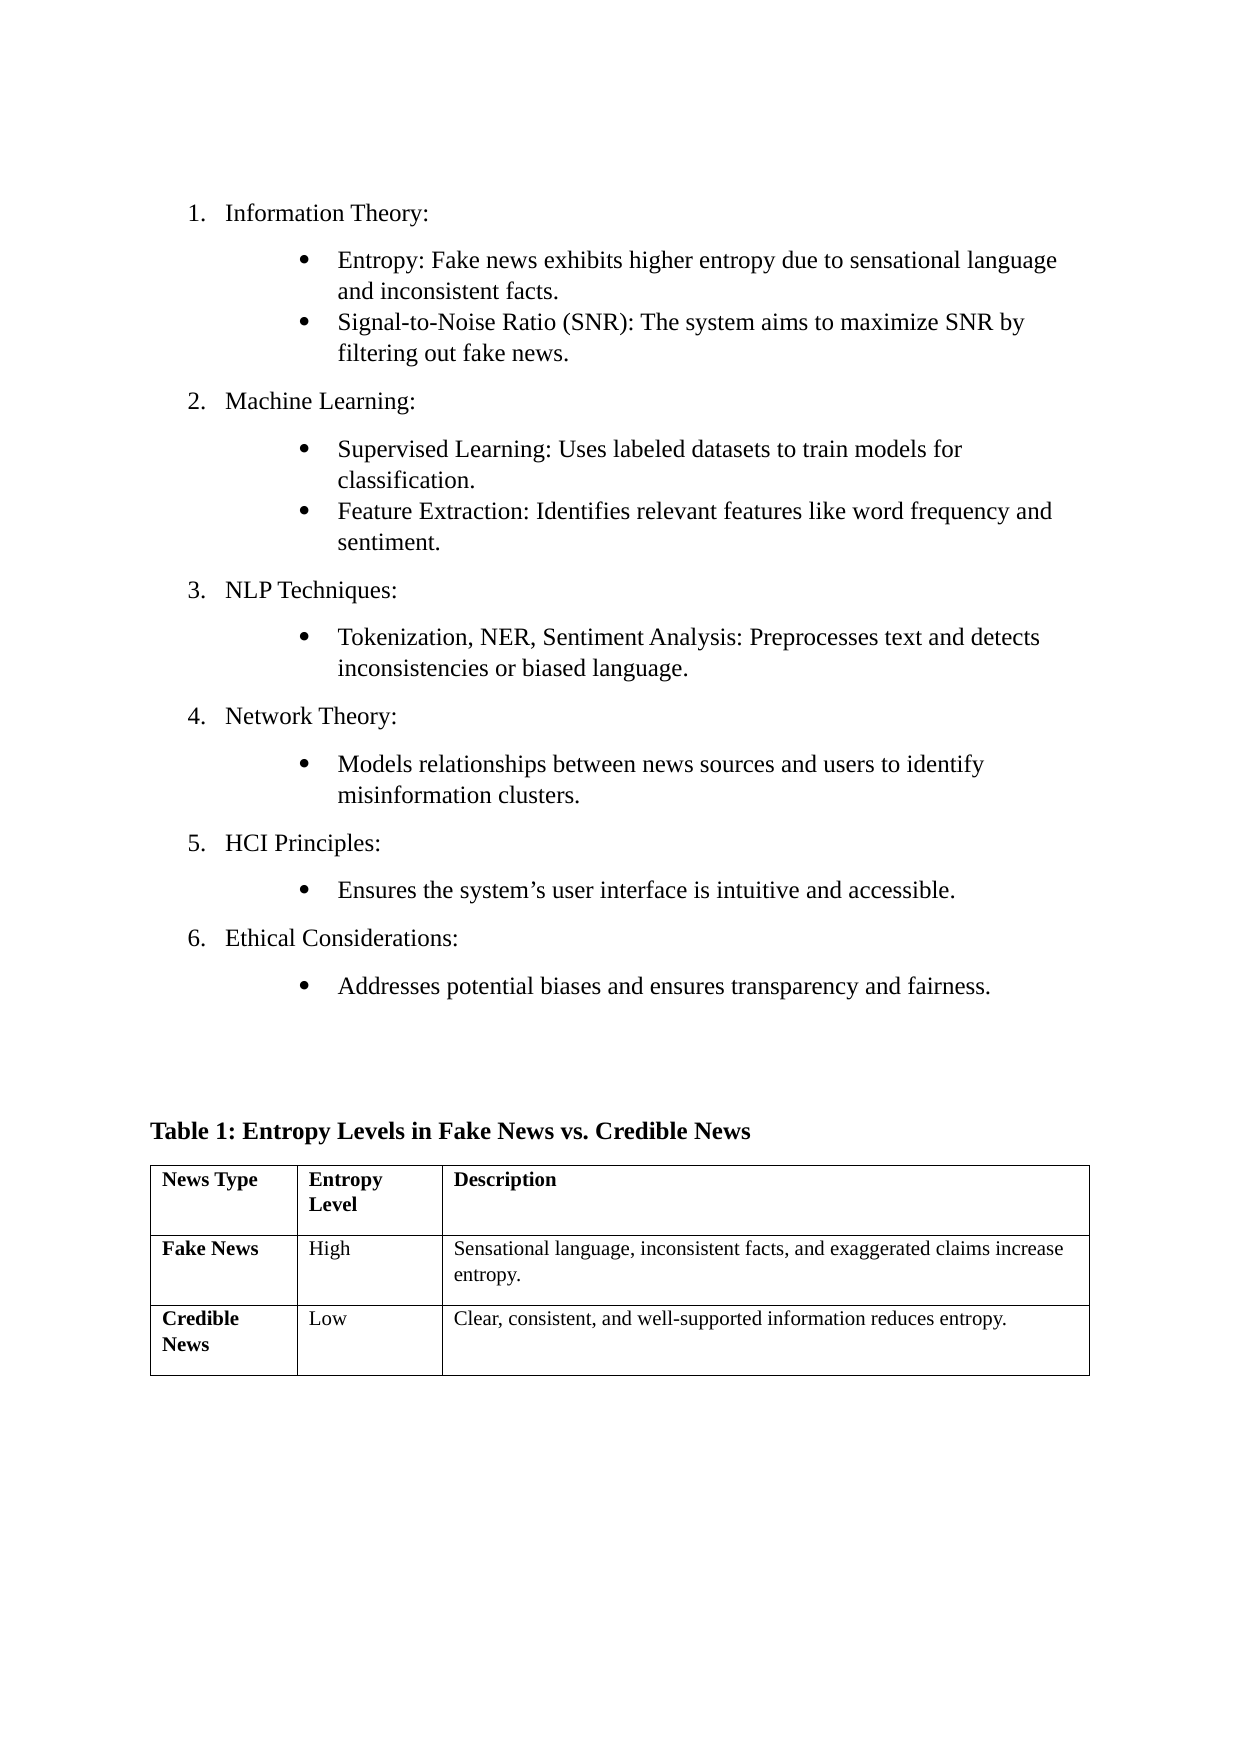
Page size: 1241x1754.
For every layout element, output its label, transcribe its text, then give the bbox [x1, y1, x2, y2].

list NLP Techniques: [187, 575, 1090, 603]
table_header Description [443, 1166, 1089, 1235]
list Information Theory: [187, 198, 1090, 226]
table_header Entropy Level [298, 1166, 442, 1235]
list HCI Principles: [187, 828, 1090, 856]
table_cell Sensational language, inconsistent facts, and exaggerated claims increase entropy. [443, 1236, 1089, 1305]
list Signal-to-Noise Ratio (SNR): The system aims to maximize SNR by filtering out fake news. [300, 307, 1090, 367]
table_cell Credible News [151, 1306, 297, 1375]
text Table 1: Entropy Levels in Fake News vs. Credible News [150, 1116, 1090, 1144]
list Machine Learning: [187, 386, 1090, 415]
list Ensures the system’s user interface is intuitive and accessible. [300, 875, 1090, 904]
table_header News Type [151, 1166, 297, 1235]
table_cell Low [298, 1306, 442, 1375]
list Feature Extraction: Identifies relevant features like word frequency and sentiment. [300, 496, 1090, 556]
table_cell Clear, consistent, and well-supported information reduces entropy. [443, 1306, 1089, 1375]
list Models relationships between news sources and users to identify misinformation clusters. [300, 749, 1090, 809]
list Tokenization, NER, Sentiment Analysis: Preprocesses text and detects inconsistencies or biased language. [300, 622, 1090, 682]
table_cell High [298, 1236, 442, 1305]
list Entropy: Fake news exhibits higher entropy due to sensational language and inconsistent facts. [300, 245, 1090, 305]
list Addresses potential biases and ensures transparency and fairness. [300, 971, 1090, 999]
list Supervised Learning: Uses labeled datasets to train models for classification. [300, 434, 1090, 494]
list Ethical Considerations: [187, 923, 1090, 952]
list Network Theory: [187, 701, 1090, 730]
table_cell Fake News [151, 1236, 297, 1305]
